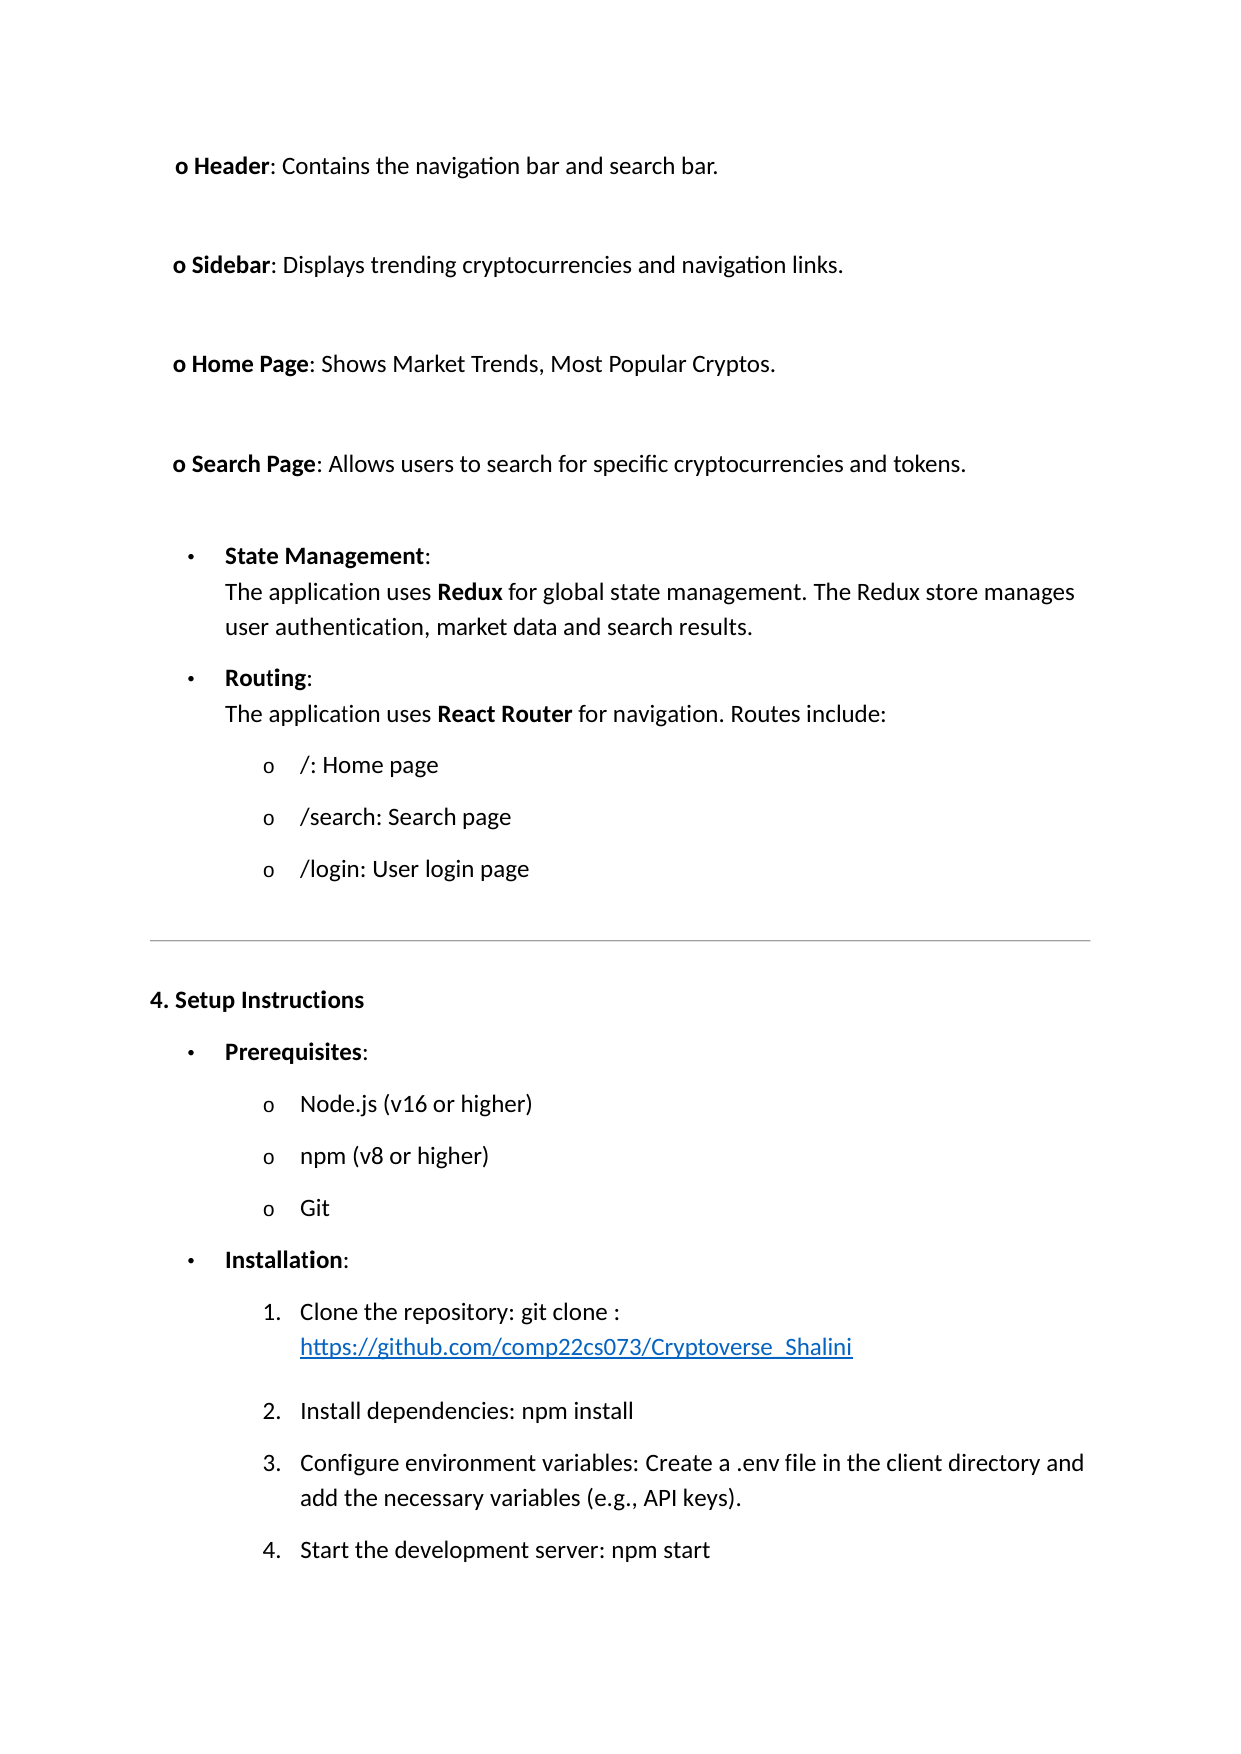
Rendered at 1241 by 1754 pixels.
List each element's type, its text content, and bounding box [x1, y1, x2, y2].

text • Prerequisites: [187, 1036, 1154, 1067]
text • Routing: [187, 662, 1154, 693]
text o Node.js (v16 or higher) [262, 1088, 1154, 1119]
text 4. Setup Instructions [150, 984, 1154, 1015]
text • State Management: [187, 540, 1154, 571]
text o Sidebar: Displays trending cryptocurrencies and navigation links. [150, 249, 1152, 280]
text o npm (v8 or higher) [262, 1140, 1154, 1170]
text The application uses Redux for global state management. The Redux store manages user authentication, market data and search results. [225, 576, 1077, 641]
text • Installation: [187, 1244, 1154, 1274]
list Clone the repository: git clone : https://github.com/comp22cs073/Cryptoverse_Shalini [262, 1296, 1075, 1362]
text o /: Home page [262, 749, 1154, 780]
text 3. Configure environment variables: Create a .env file in the client directory and add the necessary variables (e.g., API keys). [262, 1447, 1085, 1513]
text o Git [262, 1192, 1154, 1222]
text o Header: Contains the navigation bar and search bar. [150, 150, 1152, 181]
text 4. Start the development server: npm start [262, 1534, 1154, 1564]
text o Search Page: Allows users to search for specific cryptocurrencies and tokens. [150, 448, 1152, 478]
text o Home Page: Shows Market Trends, Most Popular Cryptos. [150, 348, 1152, 379]
text o /login: User login page [262, 854, 1154, 884]
text The application uses React Router for navigation. Routes include: [225, 698, 1154, 728]
text 2. Install dependencies: npm install [262, 1395, 1154, 1426]
text o /search: Search page [262, 802, 1154, 832]
